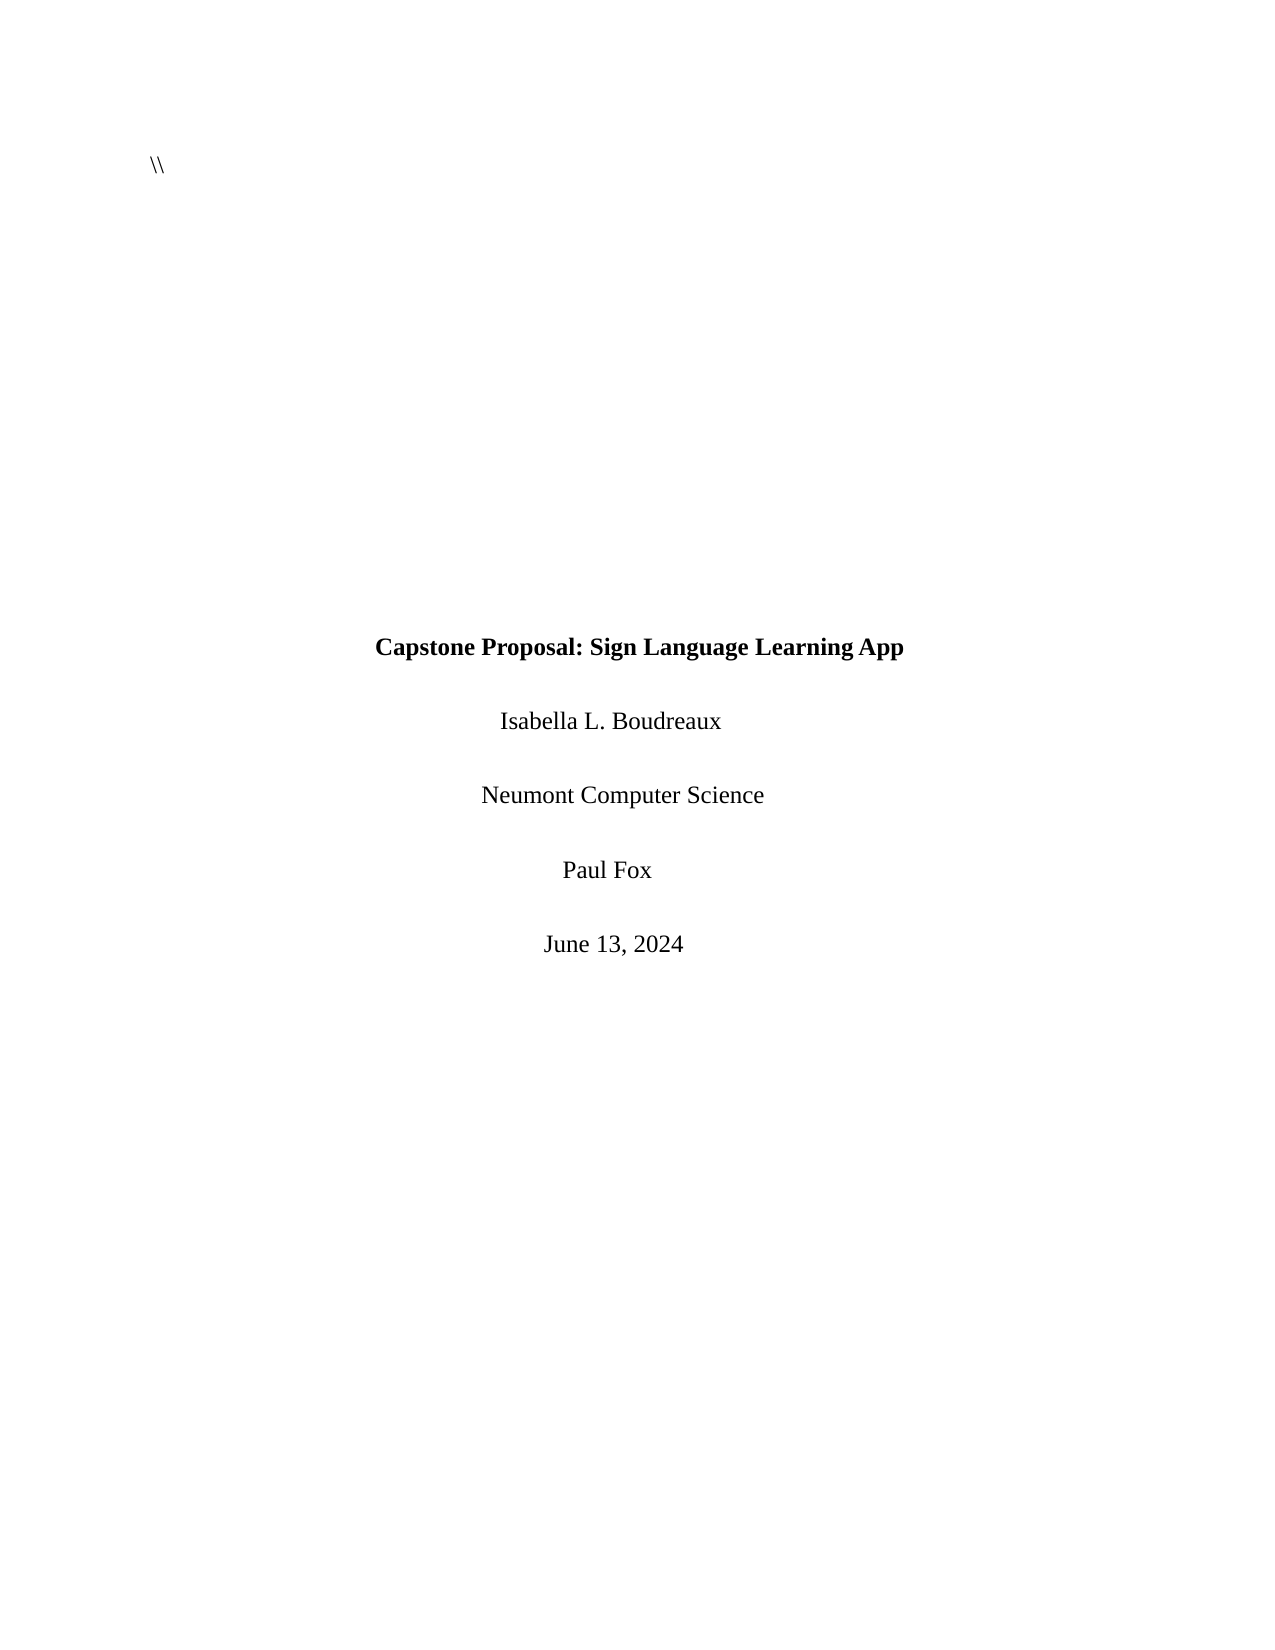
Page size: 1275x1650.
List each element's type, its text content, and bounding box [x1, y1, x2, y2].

text \\ [150, 150, 1125, 179]
text Isabella L. Boudreaux [450, 706, 1125, 735]
text Paul Fox [375, 855, 1125, 883]
text Neumont Computer Science [450, 781, 1125, 809]
text Capstone Proposal: Sign Language Learning App [375, 632, 1125, 661]
text June 13, 2024 [375, 929, 1125, 958]
